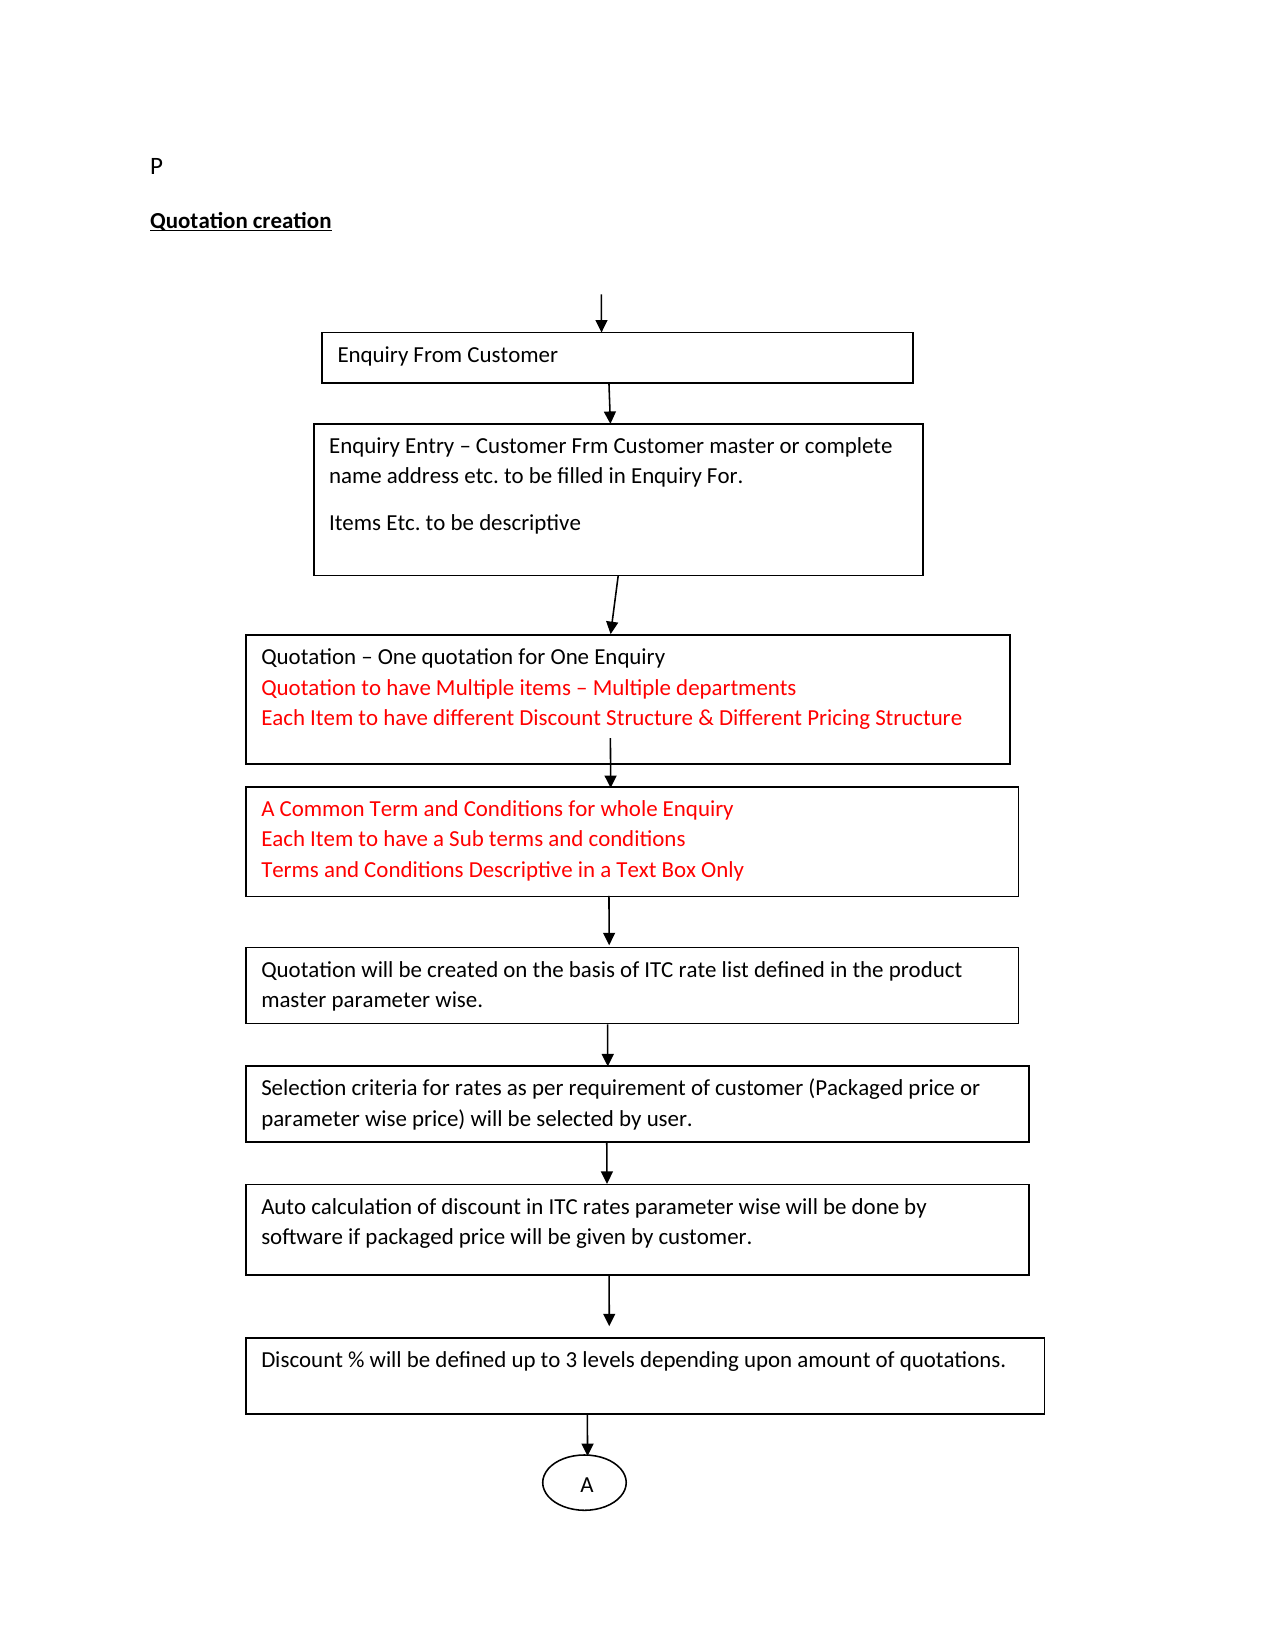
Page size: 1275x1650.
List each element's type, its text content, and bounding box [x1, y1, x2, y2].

text Quotation creation [150, 206, 1125, 234]
text P [150, 150, 1125, 181]
